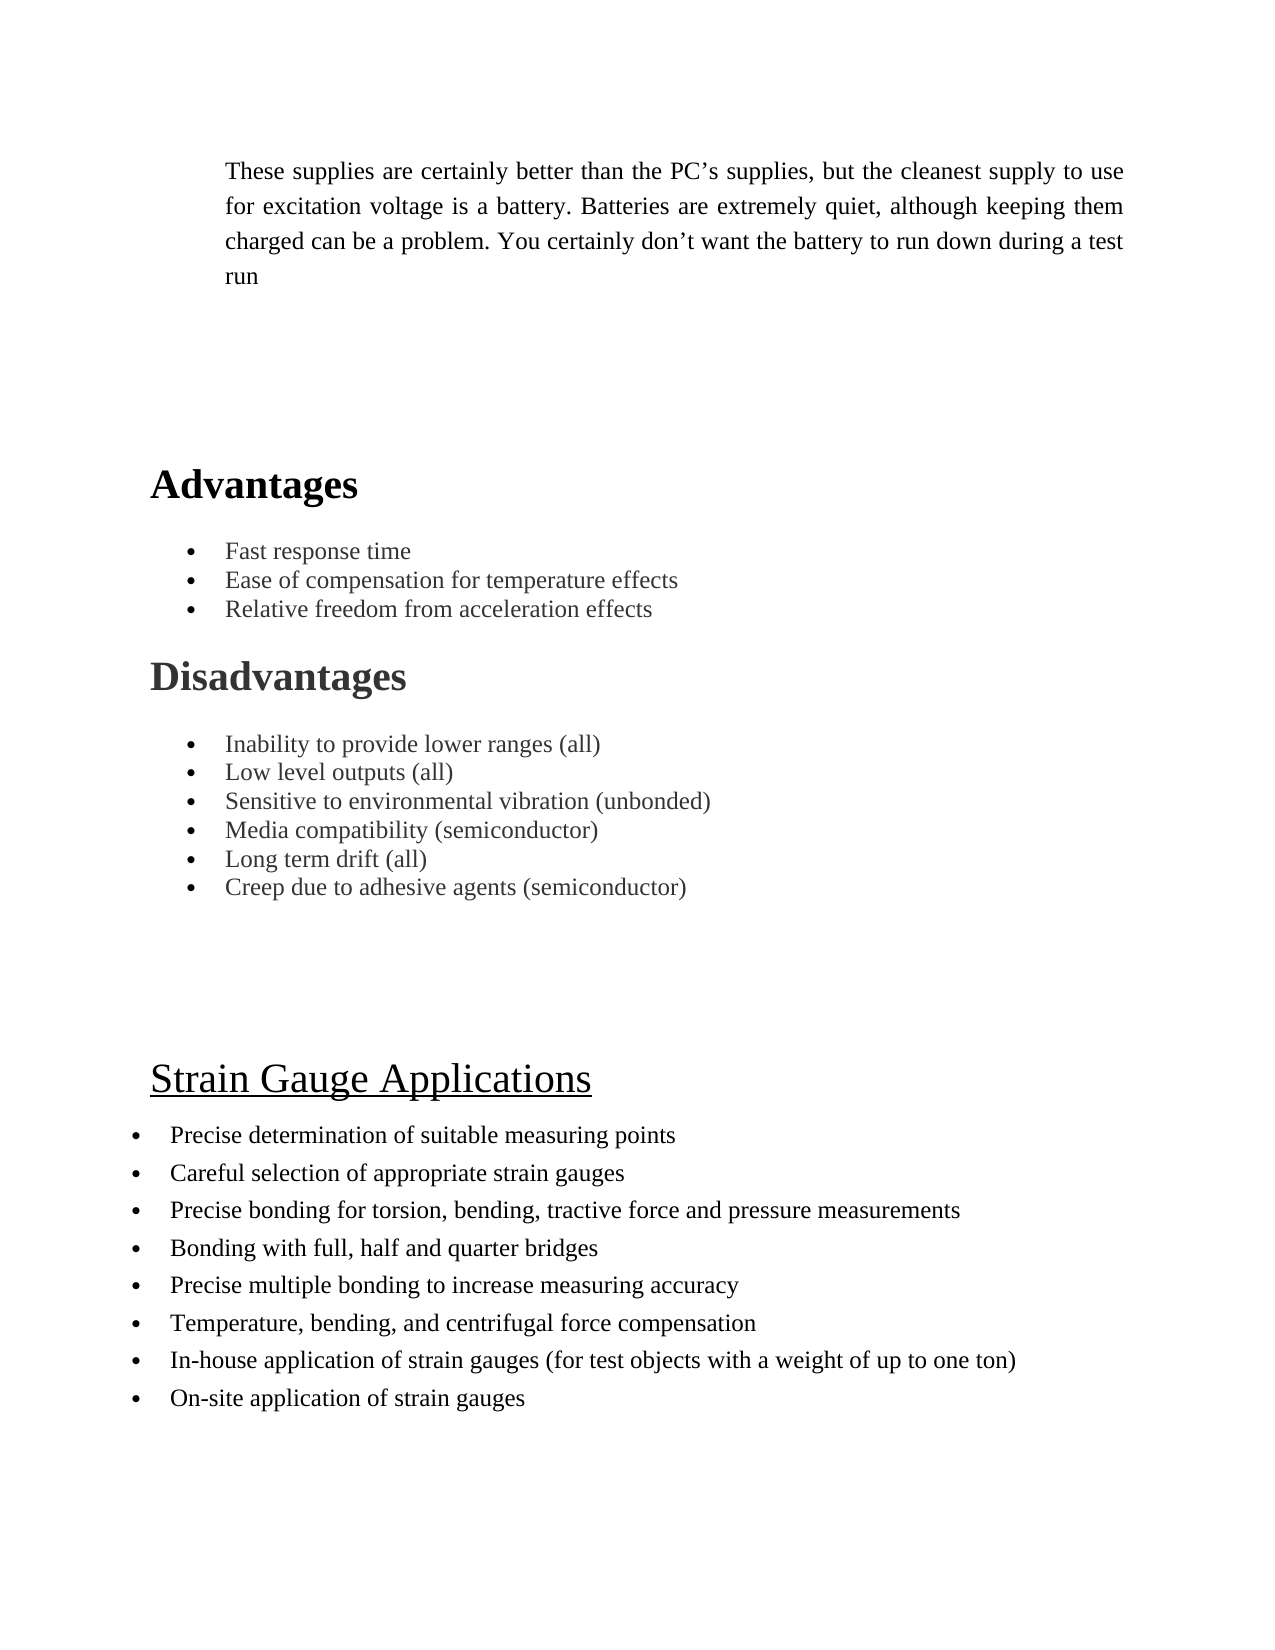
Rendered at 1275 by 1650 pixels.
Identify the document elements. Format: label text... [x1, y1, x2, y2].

list Bonding with full, half and quarter bridges [132, 1224, 1125, 1261]
list Ease of compensation for temperature effects [187, 565, 1125, 594]
text Advantages [150, 459, 1125, 507]
subtitle Strain Gauge Applications [150, 1053, 1125, 1101]
list Sensitive to environmental vibration (unbonded) [187, 786, 1125, 815]
list Long term drift (all) [187, 844, 1125, 872]
list On-site application of strain gauges [132, 1374, 1125, 1411]
list Precise multiple bonding to increase measuring accuracy [132, 1261, 1125, 1299]
list Precise bonding for torsion, bending, tractive force and pressure measurements [132, 1186, 1125, 1224]
list Media compatibility (semiconductor) [187, 815, 1125, 844]
list In-house application of strain gauges (for test objects with a weight of up to one ton) [132, 1336, 1125, 1374]
list Low level outputs (all) [187, 757, 1125, 786]
list Inability to provide lower ranges (all) [187, 729, 1125, 757]
list Careful selection of appropriate strain gauges [132, 1149, 1125, 1186]
list Creep due to adhesive agents (semiconductor) [187, 872, 1125, 901]
text Disadvantages [150, 652, 1125, 699]
list Relative freedom from acceleration effects [187, 594, 1125, 622]
list Precise determination of suitable measuring points [132, 1111, 1125, 1149]
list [187, 150, 1125, 290]
list Temperature, bending, and centrifugal force compensation [132, 1299, 1125, 1336]
list Fast response time [187, 536, 1125, 565]
